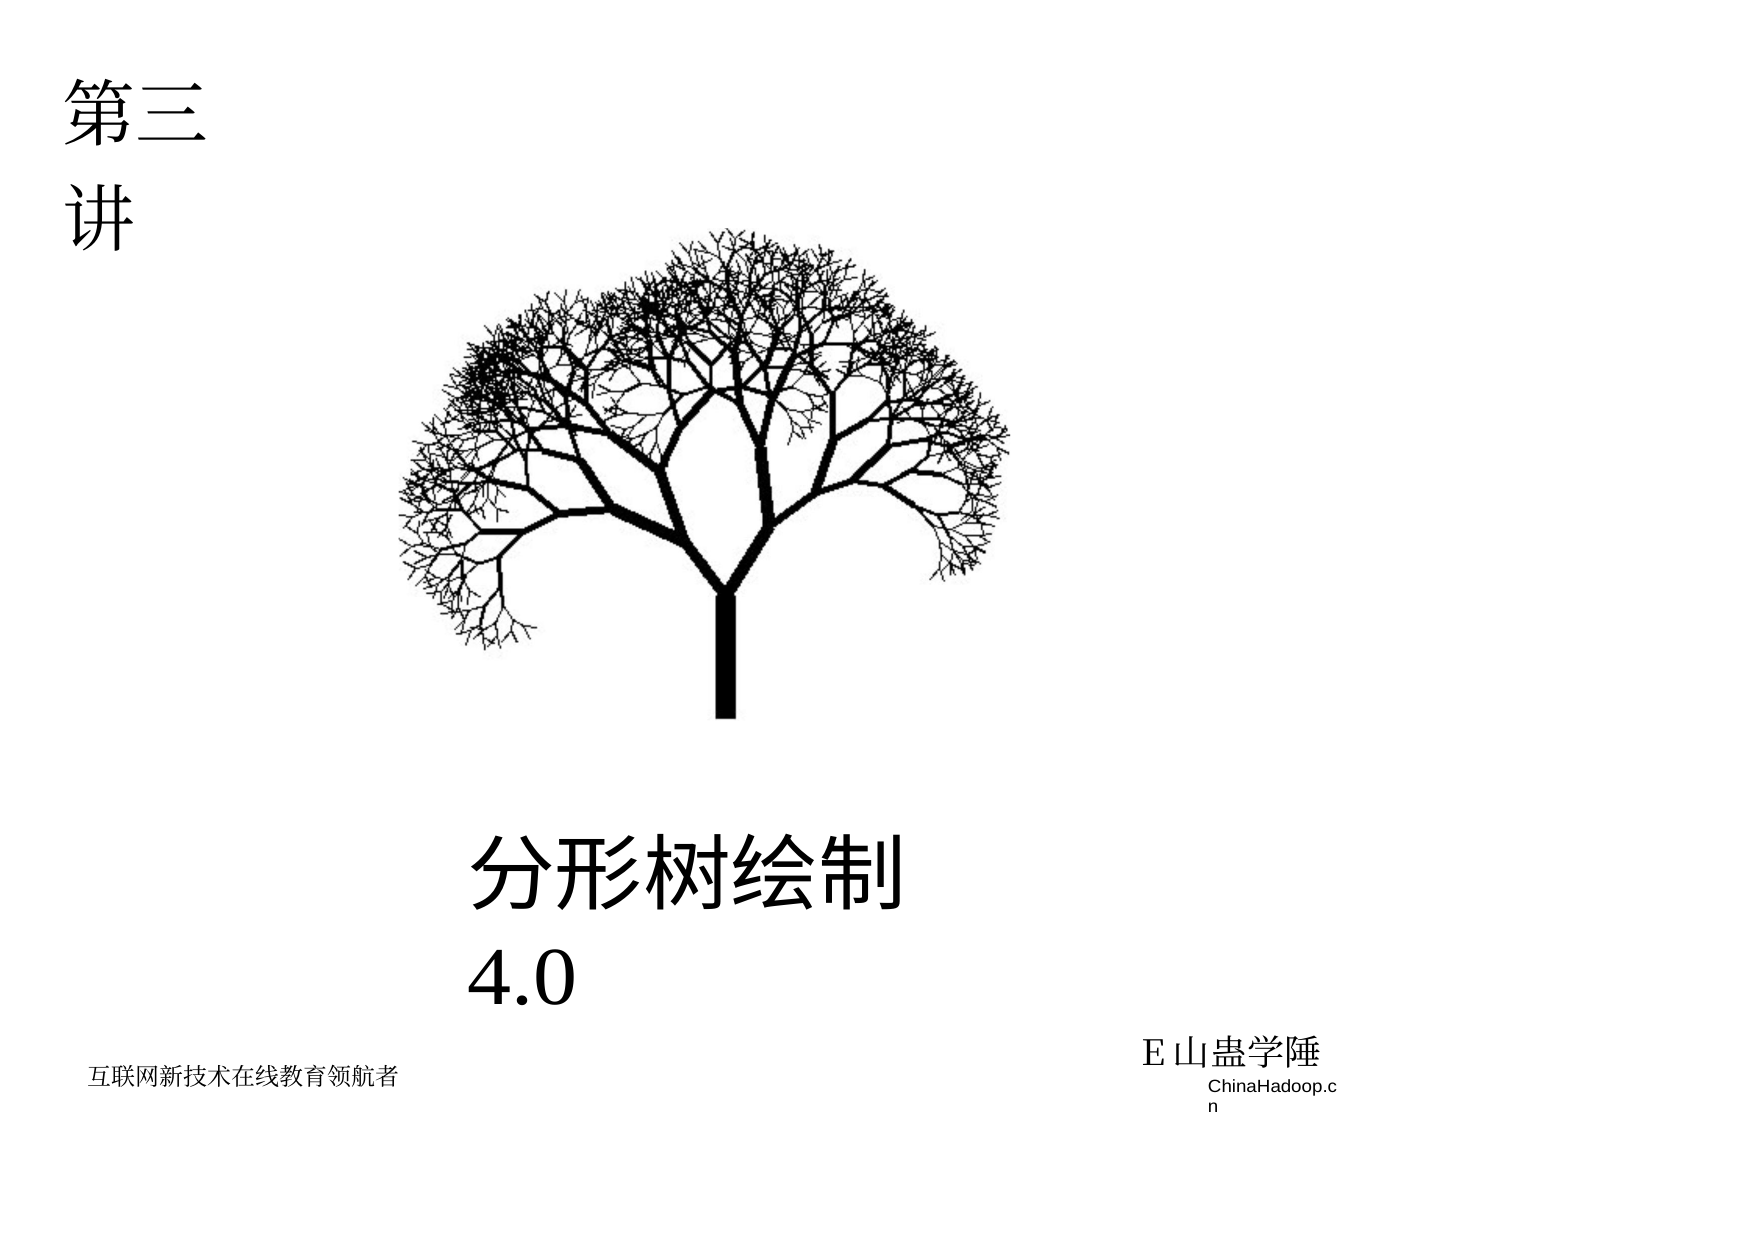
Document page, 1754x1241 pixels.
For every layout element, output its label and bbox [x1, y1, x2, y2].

picture [398, 228, 1011, 721]
